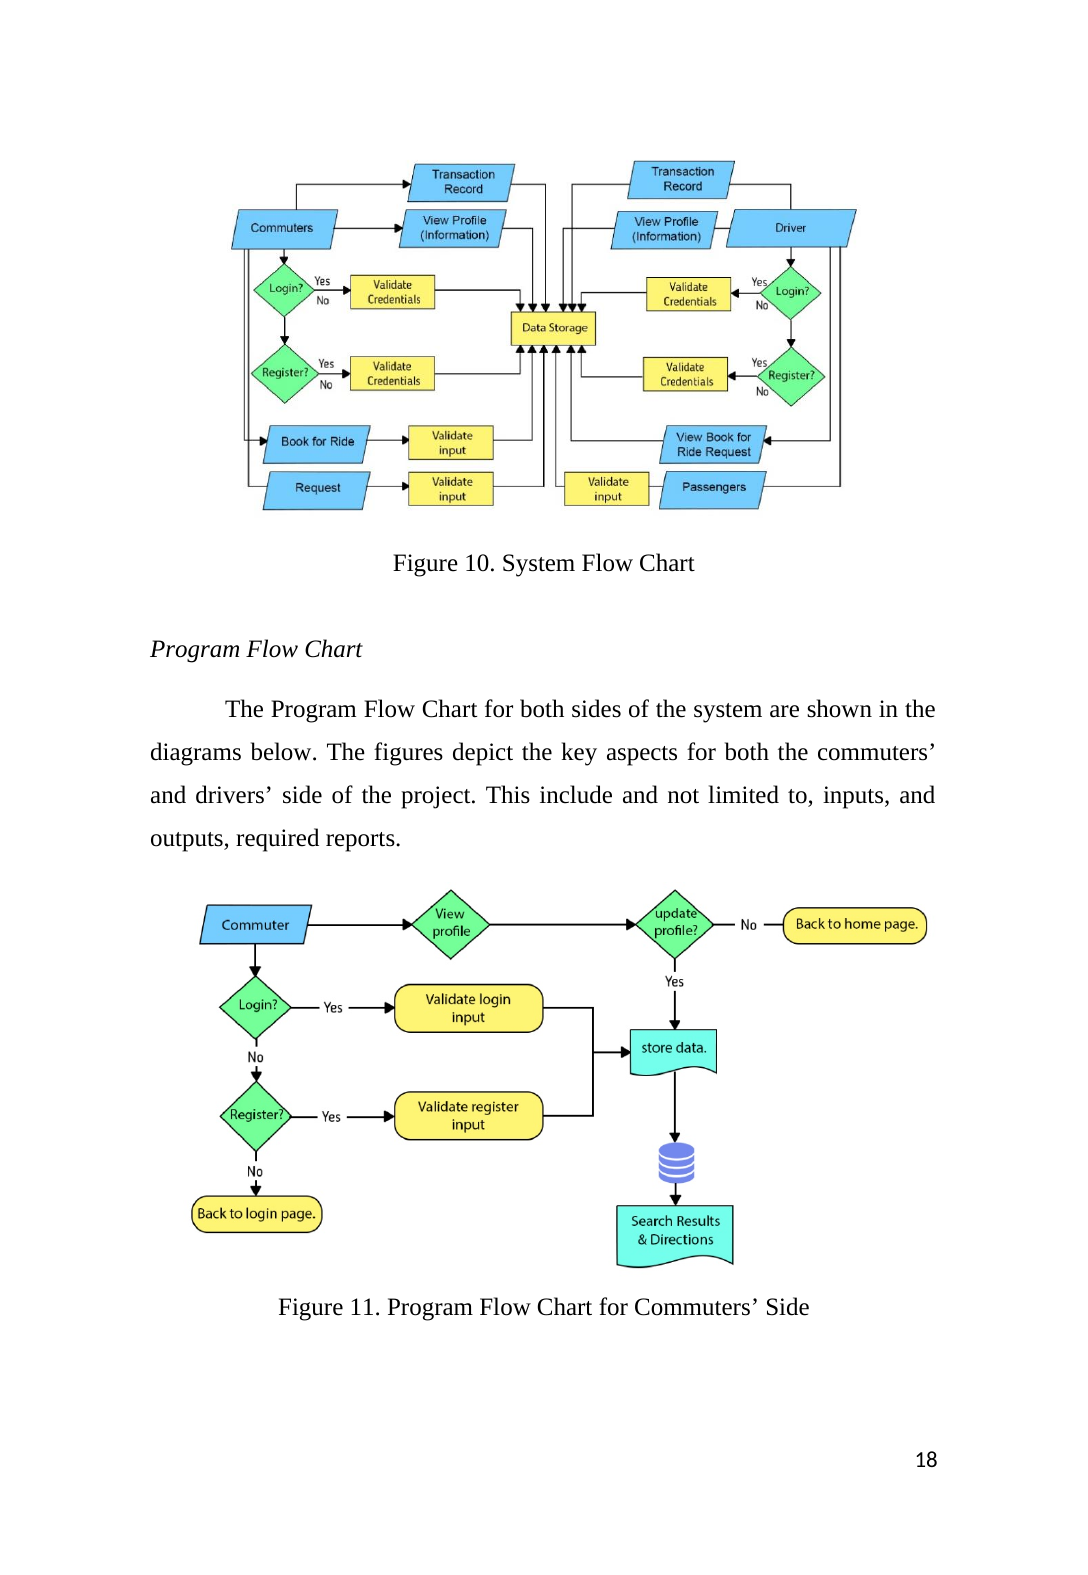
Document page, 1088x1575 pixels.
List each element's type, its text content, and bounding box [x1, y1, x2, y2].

text Figure 10. System Flow Chart [150, 548, 937, 576]
picture [221, 150, 867, 534]
text Figure 11. Program Flow Chart for Commuters’ Side [150, 1292, 937, 1321]
picture [150, 882, 937, 1279]
text The Program Flow Chart for both sides of the system are shown in the diagrams below. The figures depict the key aspects for both the commuters’ and drivers’ side of the project. This include and not limited to, inputs, and outputs, required reports. [150, 694, 937, 852]
text Program Flow Chart [150, 634, 937, 663]
